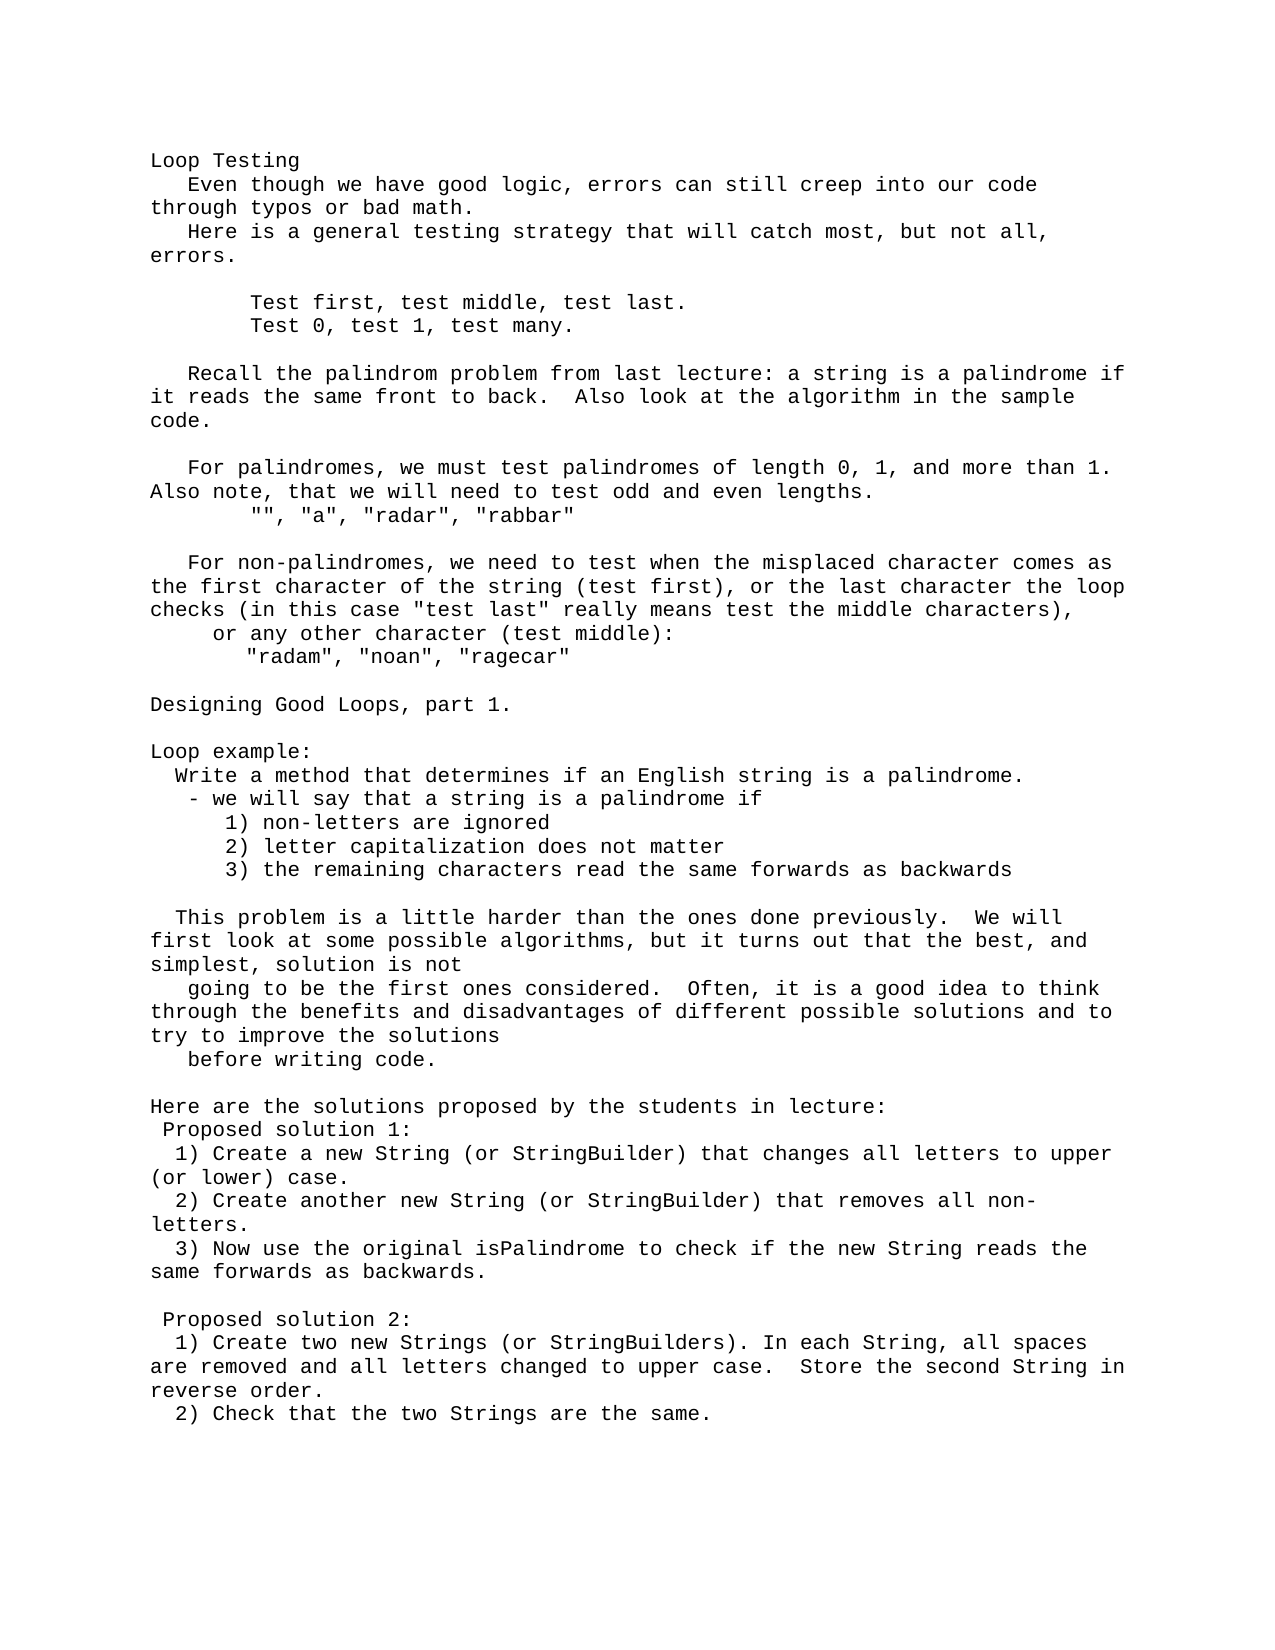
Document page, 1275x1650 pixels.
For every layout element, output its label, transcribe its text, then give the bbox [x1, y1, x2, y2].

text Loop Testing [150, 150, 1125, 174]
text "radam", "noan", "ragecar" [150, 647, 1125, 670]
text Loop example: [150, 741, 1125, 765]
text This problem is a little harder than the ones done previously. We will first look at some possible algorithms, but it turns out that the best, and simplest, solution is not [150, 907, 1125, 978]
text For palindromes, we must test palindromes of length 0, 1, and more than 1. Also note, that we will need to test odd and even lengths. [150, 457, 1125, 505]
text For non-palindromes, we need to test when the misplaced character comes as the first character of the string (test first), or the last character the loop checks (in this case "test last" really means test the middle characters), [150, 552, 1125, 623]
text going to be the first ones considered. Often, it is a good idea to think through the benefits and disadvantages of different possible solutions and to try to improve the solutions [150, 978, 1125, 1048]
text Even though we have good logic, errors can still creep into our code through typos or bad math. [150, 174, 1125, 221]
text "", "a", "radar", "rabbar" [150, 505, 1125, 528]
text 3) the remaining characters read the same forwards as backwards [150, 859, 1125, 883]
text 3) Now use the original isPalindrome to check if the new String reads the same forwards as backwards. [150, 1238, 1125, 1285]
text 2) letter capitalization does not matter [150, 836, 1125, 859]
text Here is a general testing strategy that will catch most, but not all, errors. [150, 221, 1125, 268]
text 2) Create another new String (or StringBuilder) that removes all non-letters. [150, 1190, 1125, 1238]
text before writing code. [150, 1048, 1125, 1072]
text Proposed solution 1: [150, 1119, 1125, 1143]
text 1) non-letters are ignored [150, 812, 1125, 836]
text Designing Good Loops, part 1. [150, 694, 1125, 717]
text Recall the palindrom problem from last lecture: a string is a palindrome if it reads the same front to back. Also look at the algorithm in the sample code. [150, 363, 1125, 434]
text - we will say that a string is a palindrome if [150, 788, 1125, 812]
text Test 0, test 1, test many. [150, 316, 1125, 339]
text Here are the solutions proposed by the students in lecture: [150, 1096, 1125, 1119]
text 1) Create two new Strings (or StringBuilders). In each String, all spaces are removed and all letters changed to upper case. Store the second String in reverse order. [150, 1332, 1125, 1403]
text Write a method that determines if an English string is a palindrome. [150, 765, 1125, 788]
text 1) Create a new String (or StringBuilder) that changes all letters to upper (or lower) case. [150, 1143, 1125, 1190]
text Test first, test middle, test last. [150, 292, 1125, 316]
text or any other character (test middle): [150, 623, 1125, 647]
text 2) Check that the two Strings are the same. [150, 1403, 1125, 1427]
text Proposed solution 2: [150, 1309, 1125, 1332]
